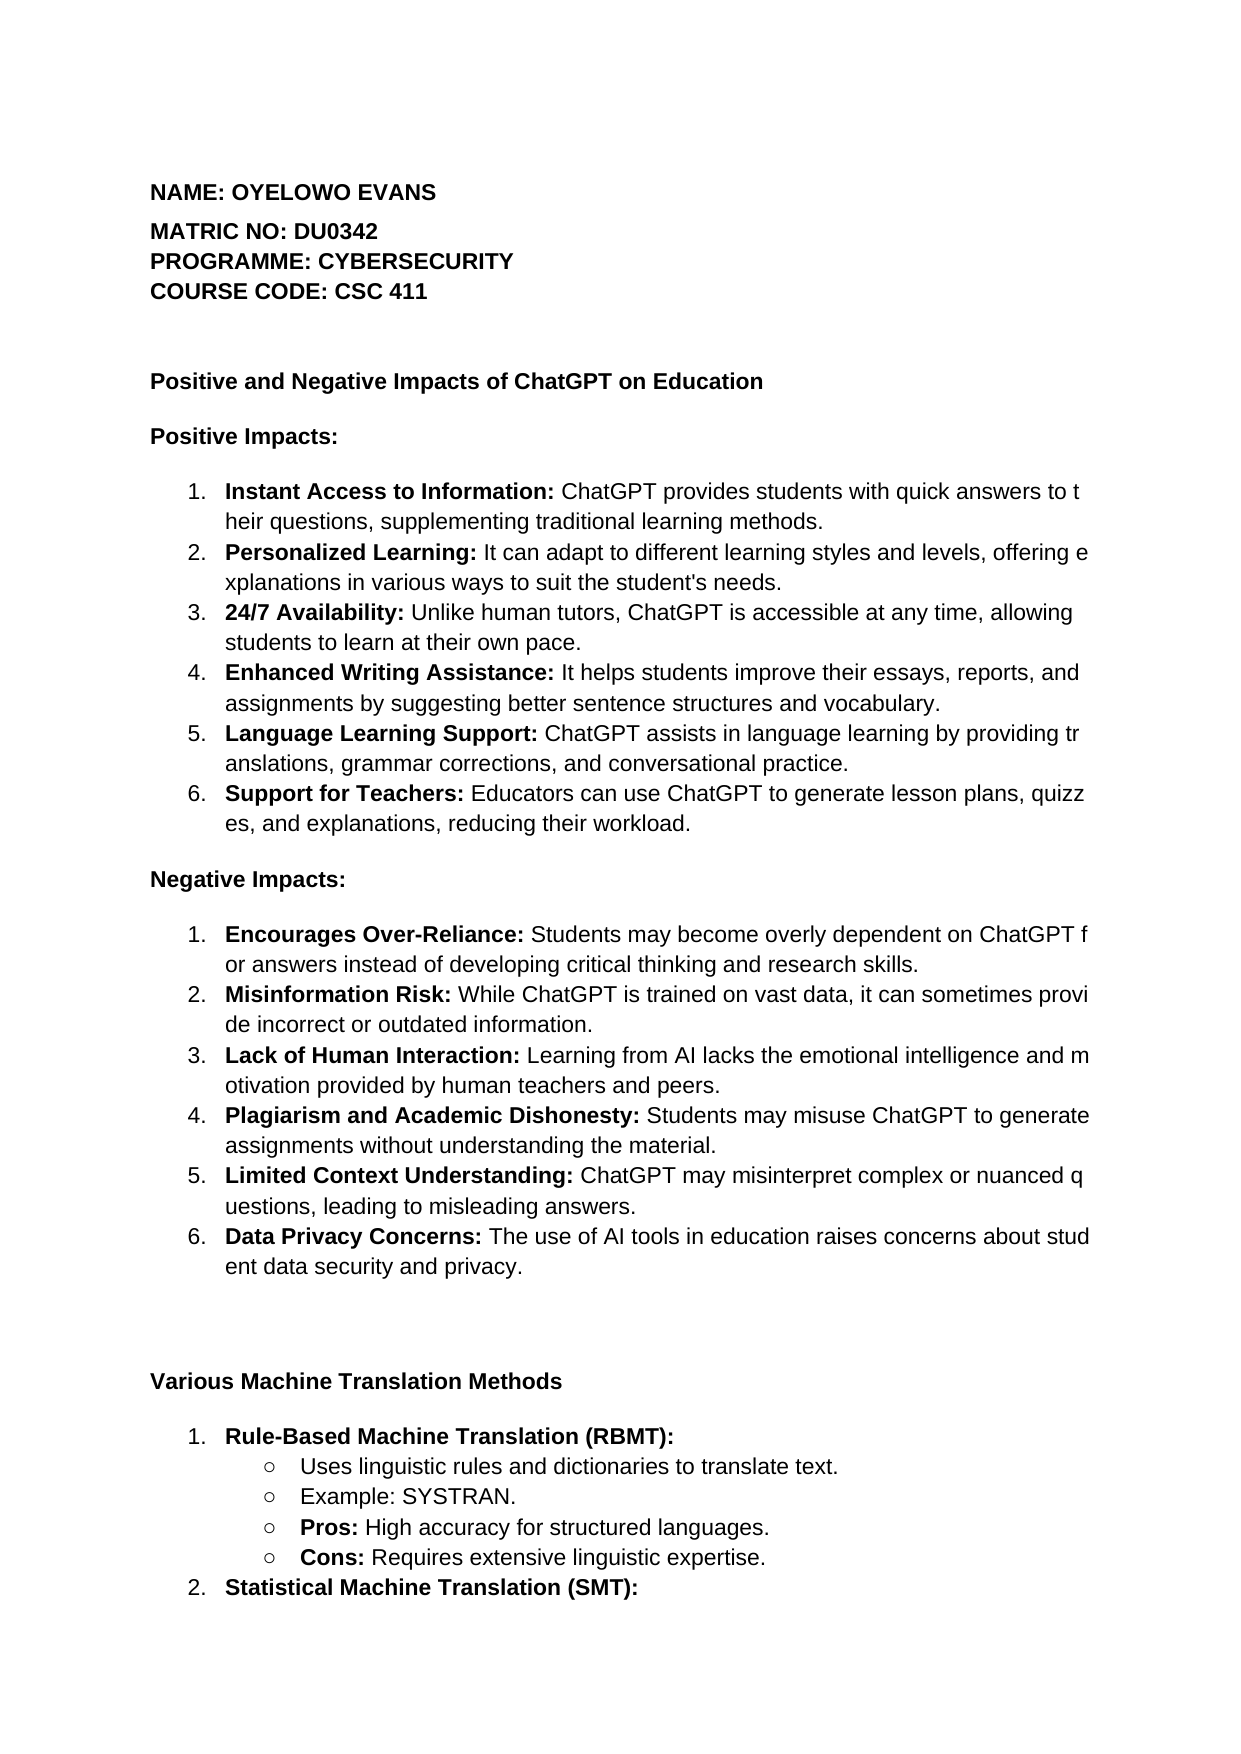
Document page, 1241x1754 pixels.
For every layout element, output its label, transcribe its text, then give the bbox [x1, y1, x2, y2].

list Support for Teachers: Educators can use ChatGPT to generate lesson plans, quizzes, and explanations, reducing their workload. [187, 780, 1090, 837]
subtitle NAME: OYELOWO EVANS [150, 179, 1090, 206]
list Cons: Requires extensive linguistic expertise. [262, 1544, 1090, 1570]
list Data Privacy Concerns: The use of AI tools in education raises concerns about student data security and privacy. [187, 1223, 1090, 1279]
list Uses linguistic rules and dictionaries to translate text. [262, 1453, 1090, 1479]
subtitle Positive and Negative Impacts of ChatGPT on Education [150, 368, 1090, 394]
list Example: SYSTRAN. [262, 1483, 1090, 1510]
list Encourages Over-Reliance: Students may become overly dependent on ChatGPT for answers instead of developing critical thinking and research skills. [187, 921, 1090, 977]
list 24/7 Availability: Unlike human tutors, ChatGPT is accessible at any time, allowing students to learn at their own pace. [187, 599, 1090, 656]
list Language Learning Support: ChatGPT assists in language learning by providing translations, grammar corrections, and conversational practice. [187, 720, 1090, 776]
list Rule-Based Machine Translation (RBMT): [187, 1423, 1090, 1449]
list Instant Access to Information: ChatGPT provides students with quick answers to their questions, supplementing traditional learning methods. [187, 478, 1090, 535]
text COURSE CODE: CSC 411 [150, 278, 1090, 304]
subtitle Positive Impacts: [150, 423, 1090, 449]
list Statistical Machine Translation (SMT): [187, 1574, 1090, 1600]
list Lack of Human Interaction: Learning from AI lacks the emotional intelligence and motivation provided by human teachers and peers. [187, 1042, 1090, 1098]
list Enhanced Writing Assistance: It helps students improve their essays, reports, and assignments by suggesting better sentence structures and vocabulary. [187, 659, 1090, 716]
list Misinformation Risk: While ChatGPT is trained on vast data, it can sometimes provide incorrect or outdated information. [187, 981, 1090, 1038]
subtitle Negative Impacts: [150, 866, 1090, 892]
list Pros: High accuracy for structured languages. [262, 1513, 1090, 1540]
subtitle Various Machine Translation Methods [150, 1368, 1090, 1394]
text MATRIC NO: DU0342 [150, 218, 1090, 244]
list Limited Context Understanding: ChatGPT may misinterpret complex or nuanced questions, leading to misleading answers. [187, 1162, 1090, 1219]
list Plagiarism and Academic Dishonesty: Students may misuse ChatGPT to generate assignments without understanding the material. [187, 1102, 1090, 1159]
list Personalized Learning: It can adapt to different learning styles and levels, offering explanations in various ways to suit the student's needs. [187, 538, 1090, 595]
text PROGRAMME: CYBERSECURITY [150, 248, 1090, 274]
